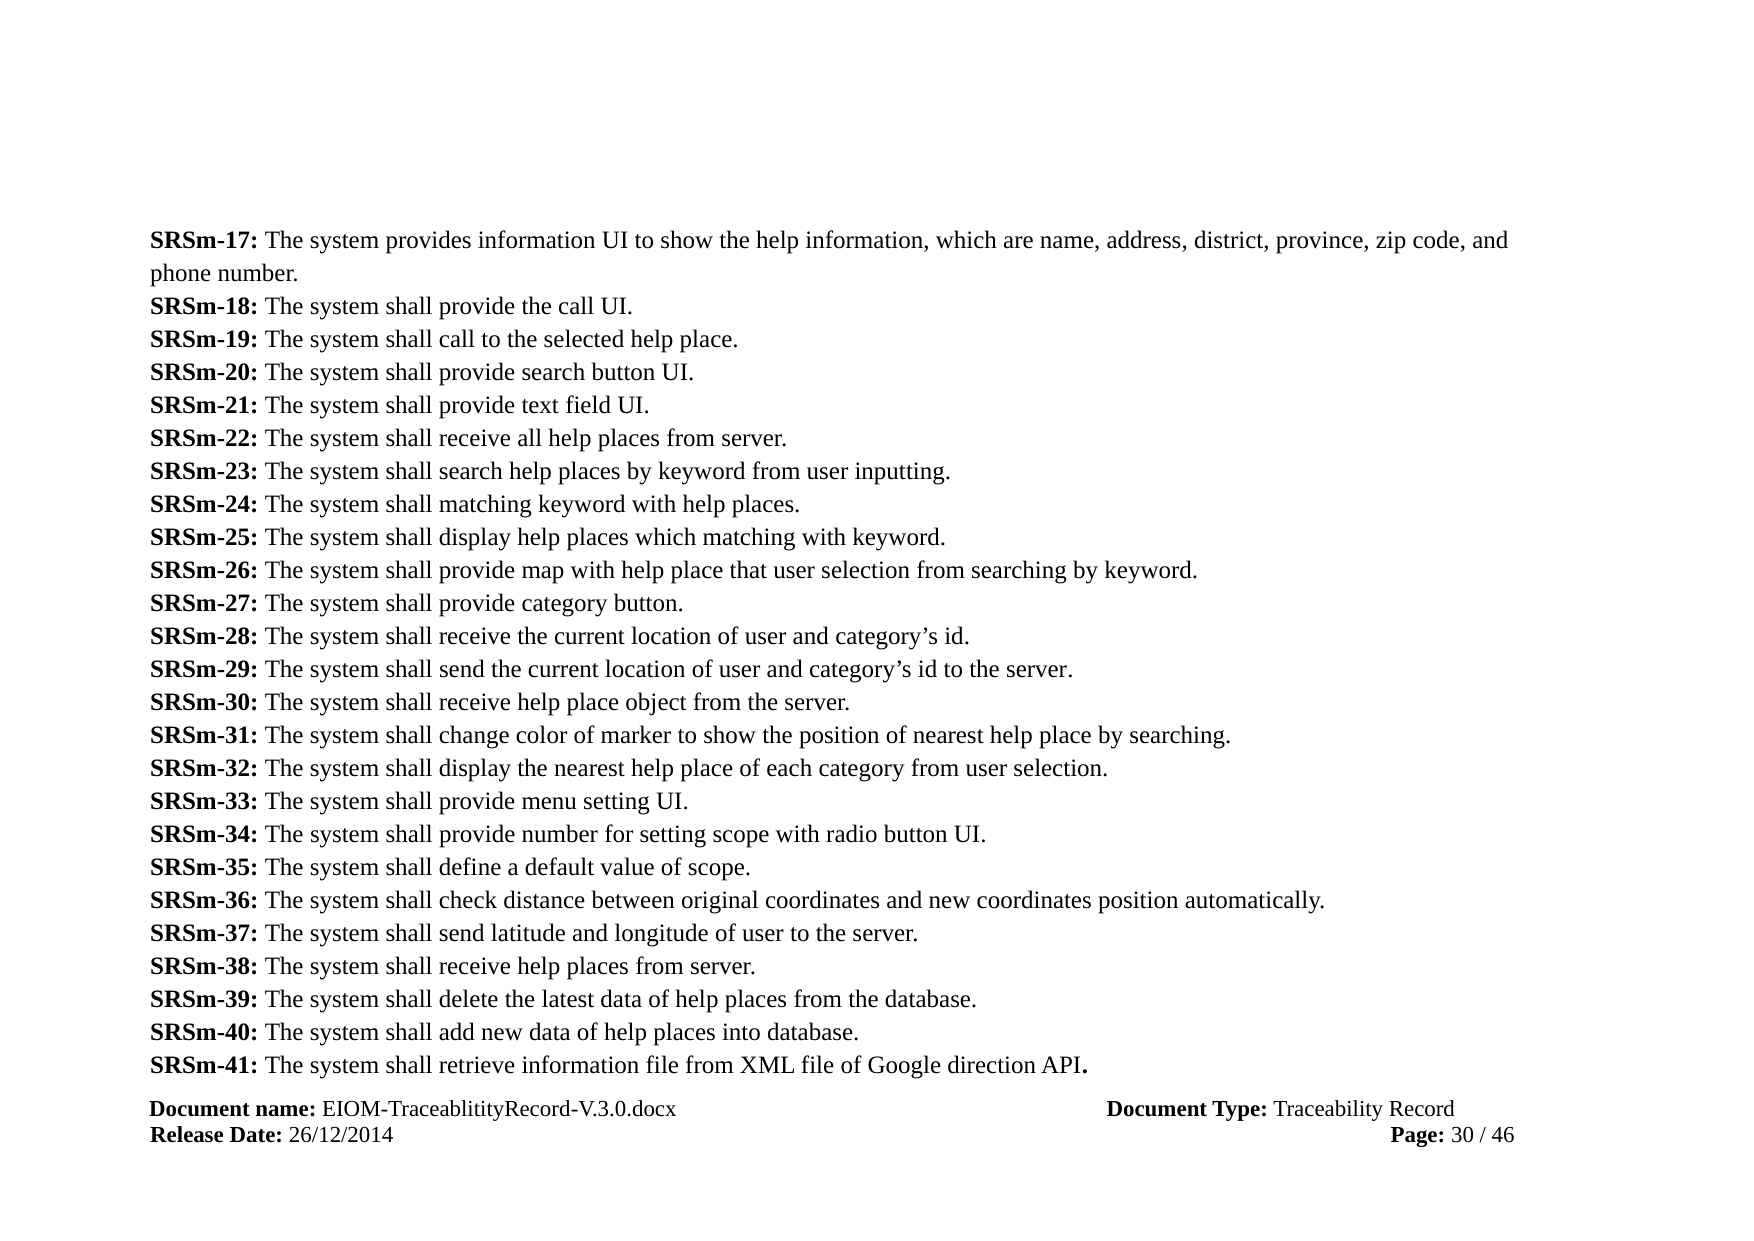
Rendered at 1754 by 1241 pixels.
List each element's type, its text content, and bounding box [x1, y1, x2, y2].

list The system shall provide search button UI. [150, 357, 1529, 386]
list The system shall define a default value of scope. [150, 852, 1529, 881]
list The system shall display the nearest help place of each category from user selection. [150, 753, 1529, 782]
list The system shall search help places by keyword from user inputting. [150, 456, 1529, 485]
list The system shall receive the current location of user and category’s id. [150, 621, 1529, 650]
list The system shall provide text field UI. [150, 390, 1529, 419]
list The system shall change color of marker to show the position of nearest help place by searching. [150, 720, 1529, 749]
list The system shall send the current location of user and category’s id to the server. [150, 654, 1529, 683]
list The system shall display help places which matching with keyword. [150, 522, 1529, 551]
list The system shall provide menu setting UI. [150, 786, 1529, 815]
list The system shall add new data of help places into database. [150, 1017, 1529, 1046]
list The system provides information UI to show the help information, which are name, address, district, province, zip code, and phone number. [150, 225, 1529, 287]
list The system shall retrieve information file from XML file of Google direction API. [150, 1051, 1529, 1079]
list The system shall receive help places from server. [150, 951, 1529, 980]
list The system shall receive help place object from the server. [150, 687, 1529, 716]
list The system shall provide map with help place that user selection from searching by keyword. [150, 555, 1529, 584]
list The system shall provide the call UI. [150, 291, 1529, 320]
list The system shall delete the latest data of help places from the database. [150, 984, 1529, 1013]
list The system shall provide number for setting scope with radio button UI. [150, 819, 1529, 848]
list The system shall check distance between original coordinates and new coordinates position automatically. [150, 885, 1529, 914]
list The system shall receive all help places from server. [150, 423, 1529, 452]
list The system shall matching keyword with help places. [150, 489, 1529, 518]
list The system shall send latitude and longitude of user to the server. [150, 918, 1529, 947]
list The system shall call to the selected help place. [150, 324, 1529, 353]
list The system shall provide category button. [150, 588, 1529, 617]
